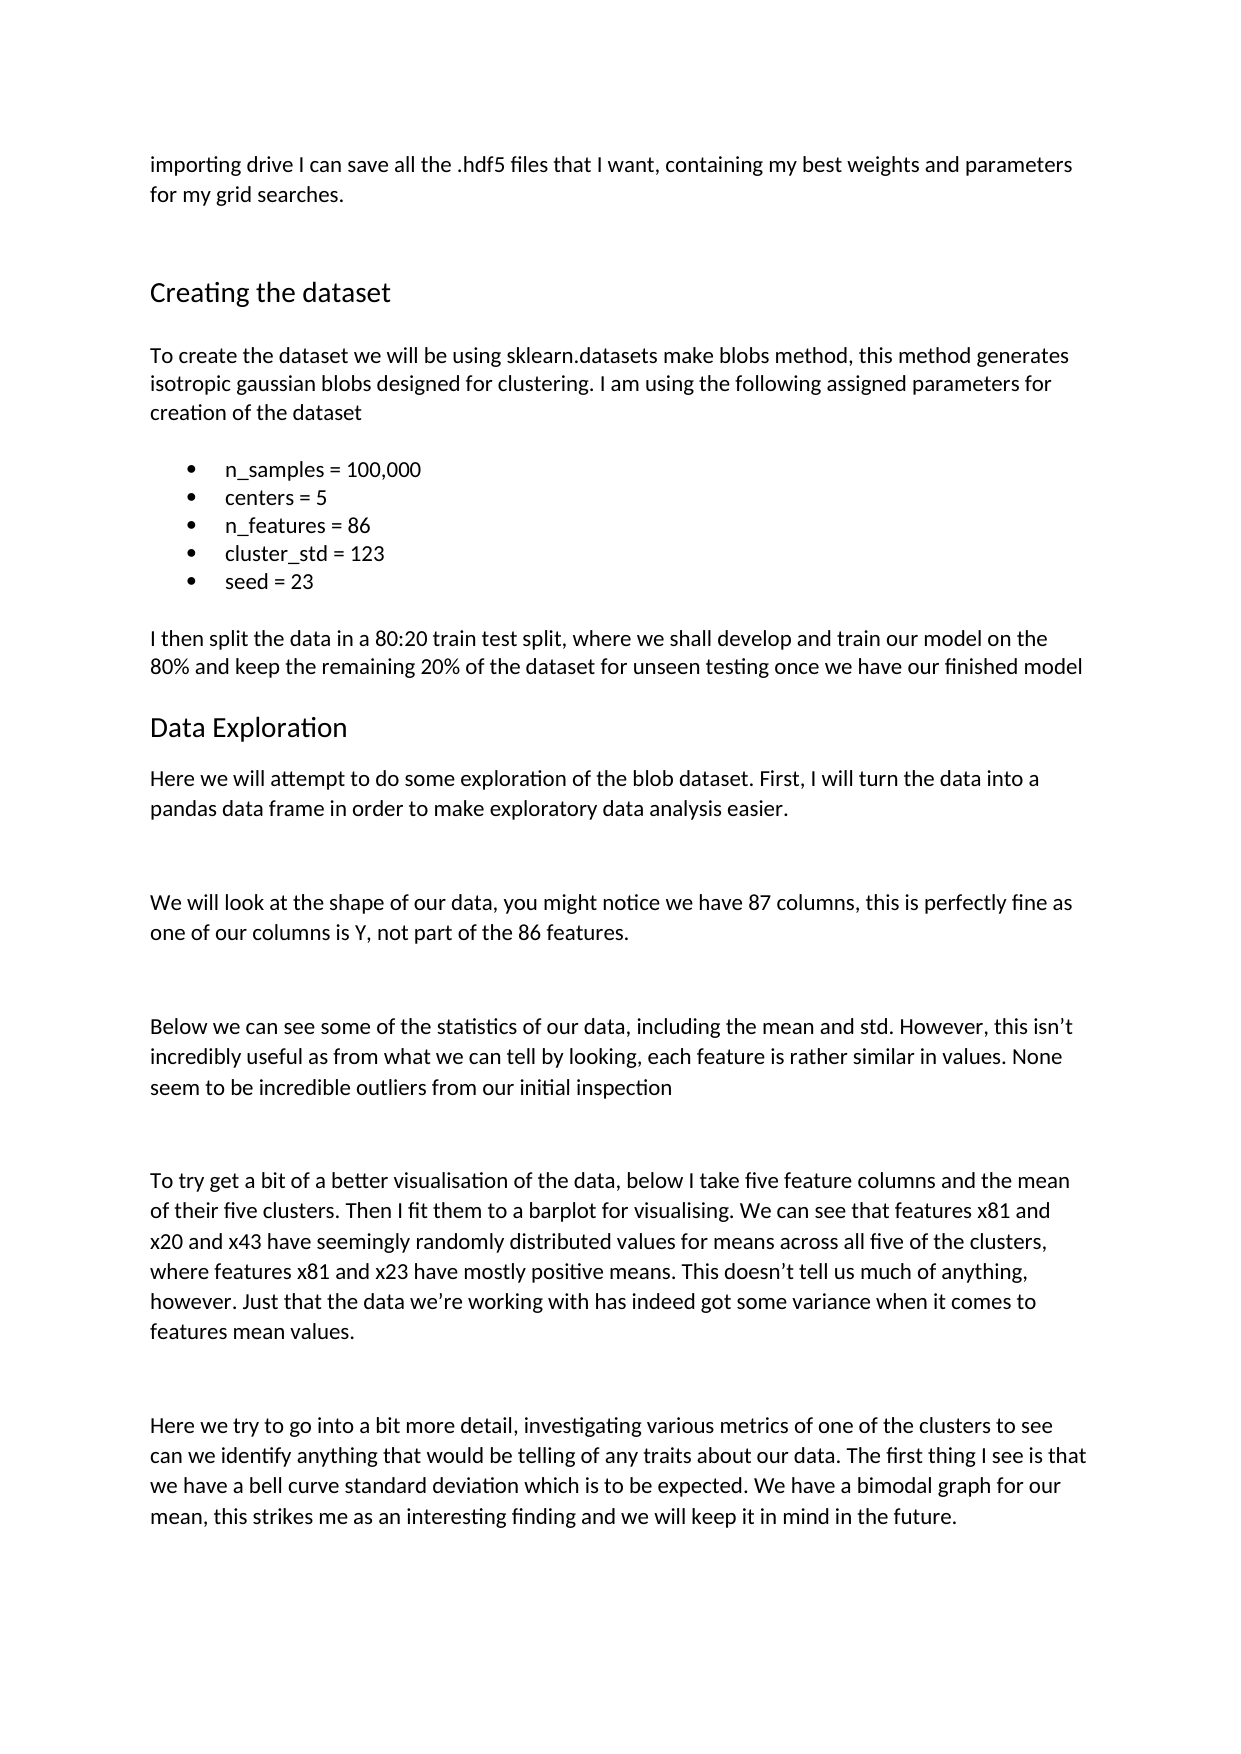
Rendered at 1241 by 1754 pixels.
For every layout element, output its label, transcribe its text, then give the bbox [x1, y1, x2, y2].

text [150, 150, 1090, 208]
text To try get a bit of a better visualisation of the data, below I take five feature columns and the mean of their five clusters. Then I fit them to a barplot for visualising. We can see that features x81 and x20 and x43 have seemingly randomly distributed values for means across all five of the clusters, where features x81 and x23 have mostly positive means. This doesn’t tell us much of anything, however. Just that the data we’re working with has indeed got some variance when it comes to features mean values. [150, 1166, 1090, 1346]
text Data Exploration [150, 709, 1090, 745]
text To create the dataset we will be using sklearn.datasets make blobs method, this method generates isotropic gaussian blobs designed for clustering. I am using the following assigned parameters for creation of the dataset [150, 342, 1090, 426]
text Here we will attempt to do some exploration of the blob dataset. First, I will turn the data into a pandas data frame in order to make exploratory data analysis easier. [150, 764, 1090, 823]
list n_features = 86 [187, 511, 1090, 539]
list seed = 23 [187, 567, 1090, 595]
list cluster_std = 123 [187, 539, 1090, 567]
list n_samples = 100,000 [187, 455, 1090, 483]
text Creating the dataset [150, 274, 1090, 309]
text Below we can see some of the statistics of our data, including the mean and std. However, this isn’t incredibly useful as from what we can tell by looking, each feature is rather similar in values. None seem to be incredible outliers from our initial inspection [150, 1012, 1090, 1101]
list centers = 5 [187, 483, 1090, 511]
text I then split the data in a 80:20 train test split, where we shall develop and train our model on the 80% and keep the remaining 20% of the dataset for unseen testing once we have our finished model [150, 624, 1090, 680]
text Here we try to go into a bit more detail, investigating various metrics of one of the clusters to see can we identify anything that would be telling of any traits about our data. The first thing I see is that we have a bell curve standard deviation which is to be expected. We have a bimodal graph for our mean, this strikes me as an interesting finding and we will keep it in mind in the future. [150, 1411, 1090, 1530]
text We will look at the shape of our data, you might notice we have 87 columns, this is perfectly fine as one of our columns is Y, not part of the 86 features. [150, 888, 1090, 947]
